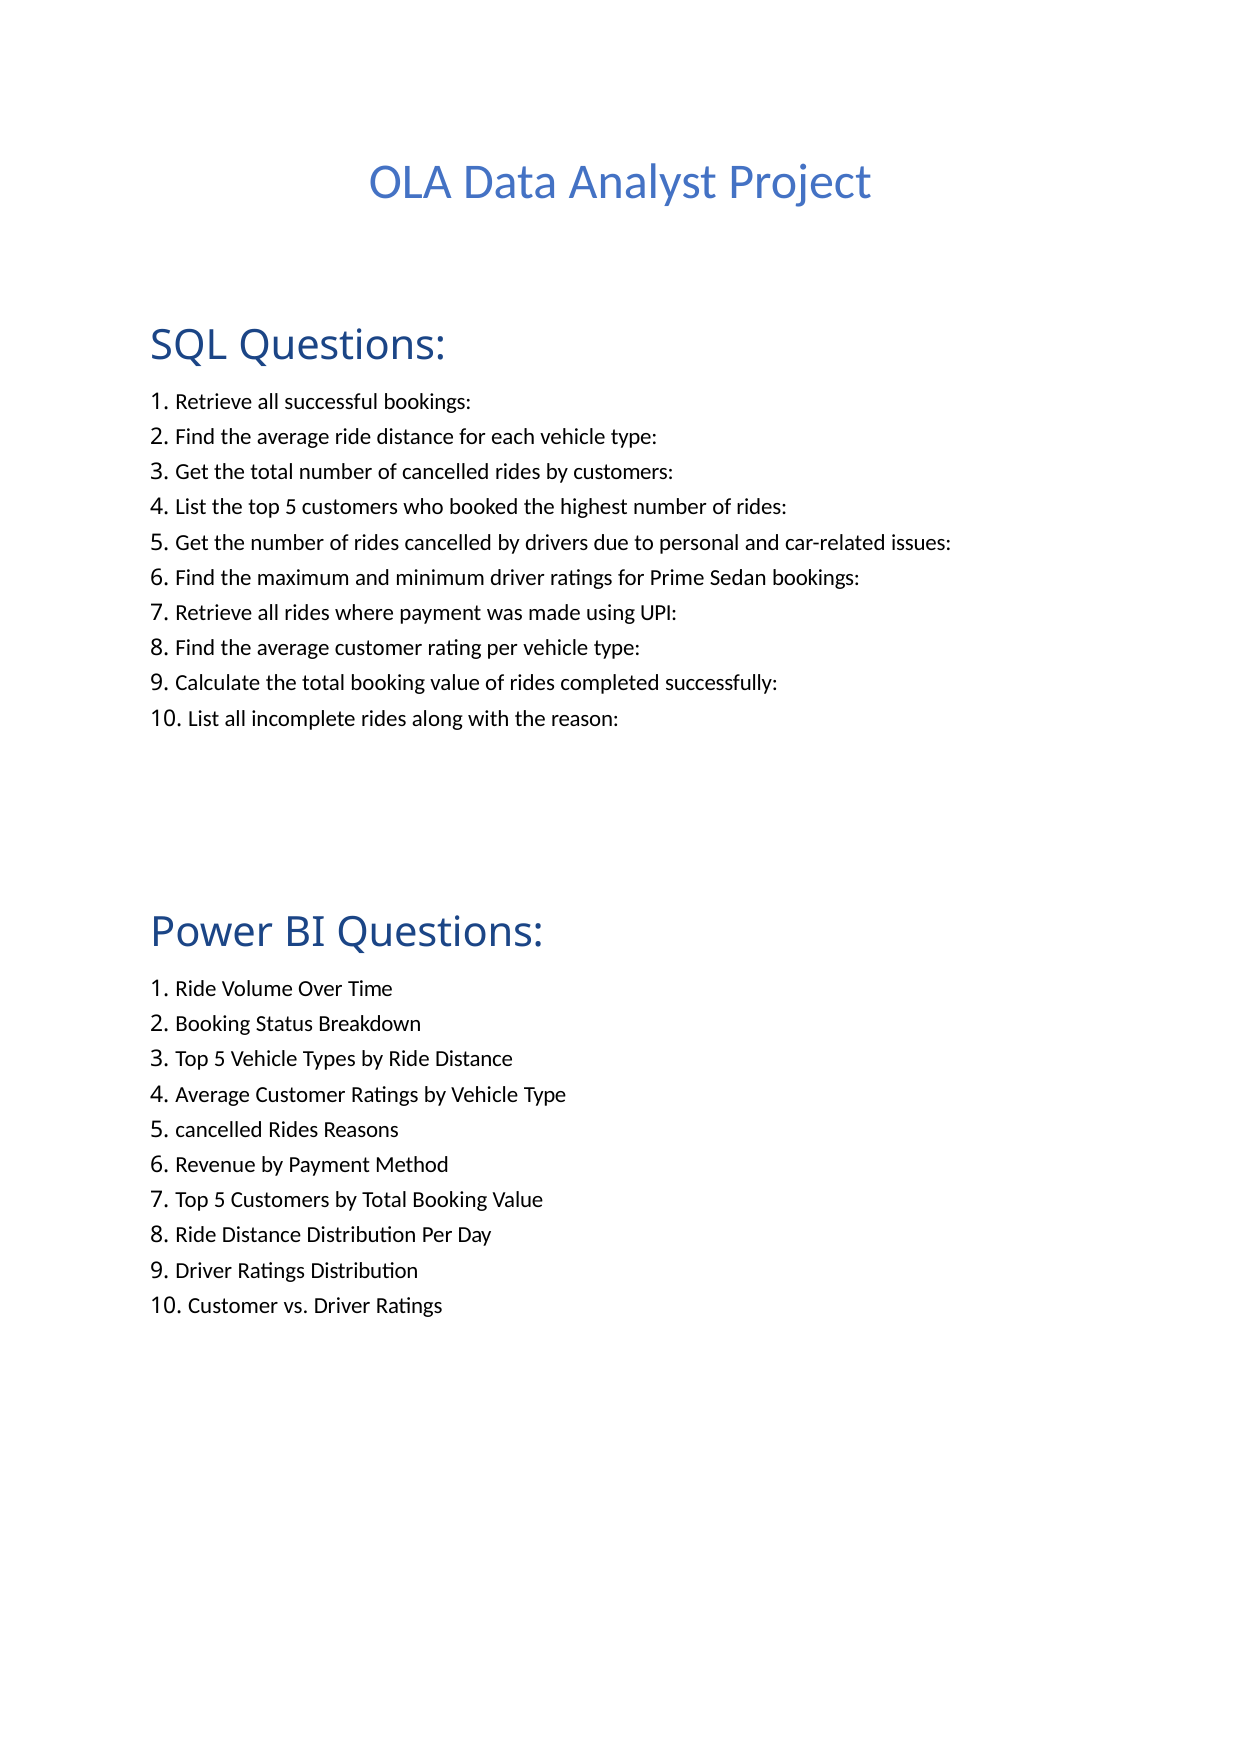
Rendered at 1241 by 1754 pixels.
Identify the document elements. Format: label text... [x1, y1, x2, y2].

list Driver Ratings Distribution [150, 1253, 1090, 1285]
list cancelled Rides Reasons [150, 1113, 1090, 1144]
list Ride Distance Distribution Per Day [150, 1218, 1090, 1249]
subtitle SQL Questions: [150, 315, 1090, 372]
list Find the maximum and minimum driver ratings for Prime Sedan bookings: [150, 561, 1090, 592]
list Ride Volume Over Time [150, 972, 1090, 1003]
list List the top 5 customers who booked the highest number of rides: [150, 490, 1090, 521]
text OLA Data Analyst Project [150, 150, 1090, 211]
list Find the average ride distance for each vehicle type: [150, 420, 1090, 451]
list Retrieve all rides where payment was made using UPI: [150, 596, 1090, 627]
list Calculate the total booking value of rides completed successfully: [150, 666, 1090, 697]
list Top 5 Vehicle Types by Ride Distance [150, 1042, 1090, 1073]
list List all incomplete rides along with the reason: [150, 701, 1090, 733]
list Customer vs. Driver Ratings [150, 1289, 1090, 1320]
list Find the average customer rating per vehicle type: [150, 631, 1090, 662]
list Revenue by Payment Method [150, 1148, 1090, 1179]
list Top 5 Customers by Total Booking Value [150, 1183, 1090, 1214]
list Get the total number of cancelled rides by customers: [150, 455, 1090, 486]
list Booking Status Breakdown [150, 1007, 1090, 1038]
list Get the number of rides cancelled by drivers due to personal and car-related issues: [150, 525, 1090, 557]
list Retrieve all successful bookings: [150, 384, 1090, 416]
subtitle Power BI Questions: [150, 902, 1090, 959]
list Average Customer Ratings by Vehicle Type [150, 1077, 1090, 1109]
